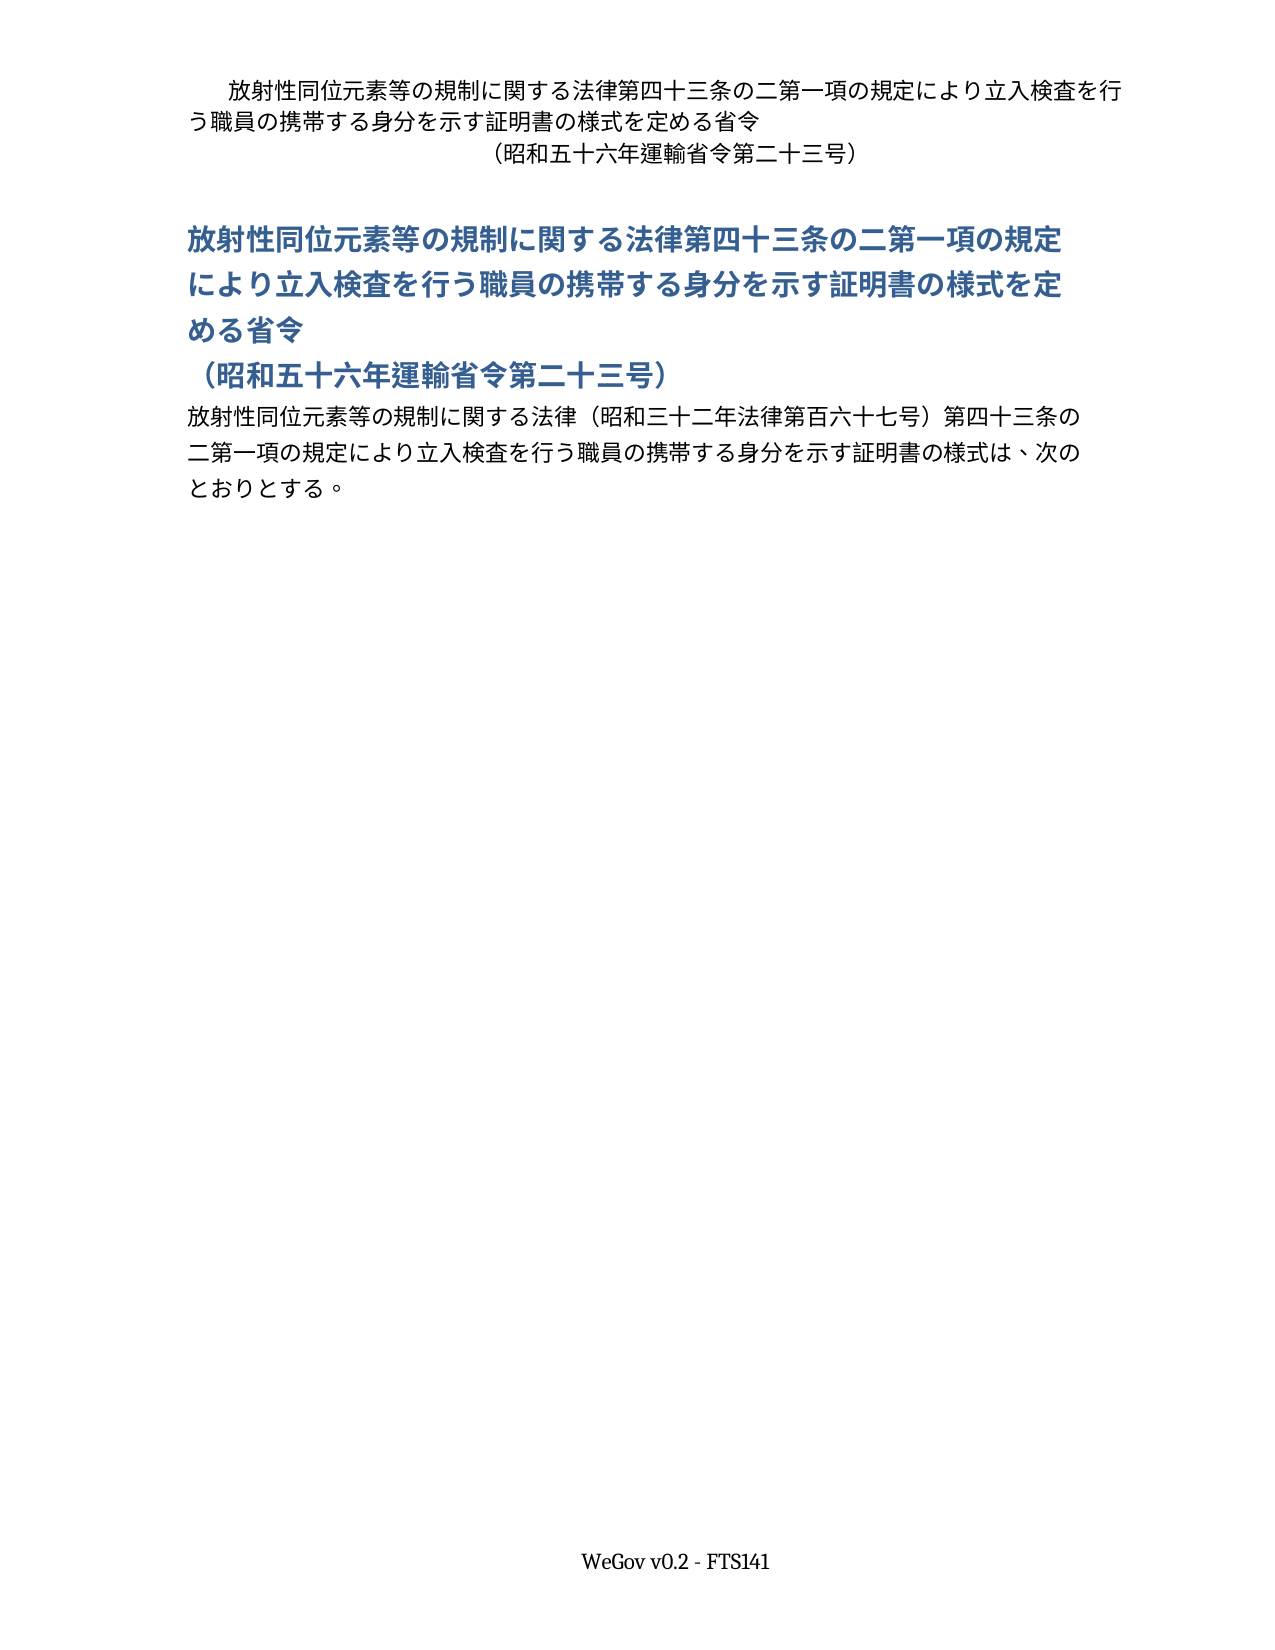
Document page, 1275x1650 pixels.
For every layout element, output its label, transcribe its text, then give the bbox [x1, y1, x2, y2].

subtitle 放射性同位元素等の規制に関する法律第四十三条の二第一項の規定により立入検査を行う職員の携帯する身分を示す証明書の様式を定める省令 （昭和五十六年運輸省令第二十三号） [187, 219, 1087, 395]
text 放射性同位元素等の規制に関する法律（昭和三十二年法律第百六十七号）第四十三条の二第一項の規定により立入検査を行う職員の携帯する身分を示す証明書の様式は、次のとおりとする。 [187, 401, 1087, 504]
